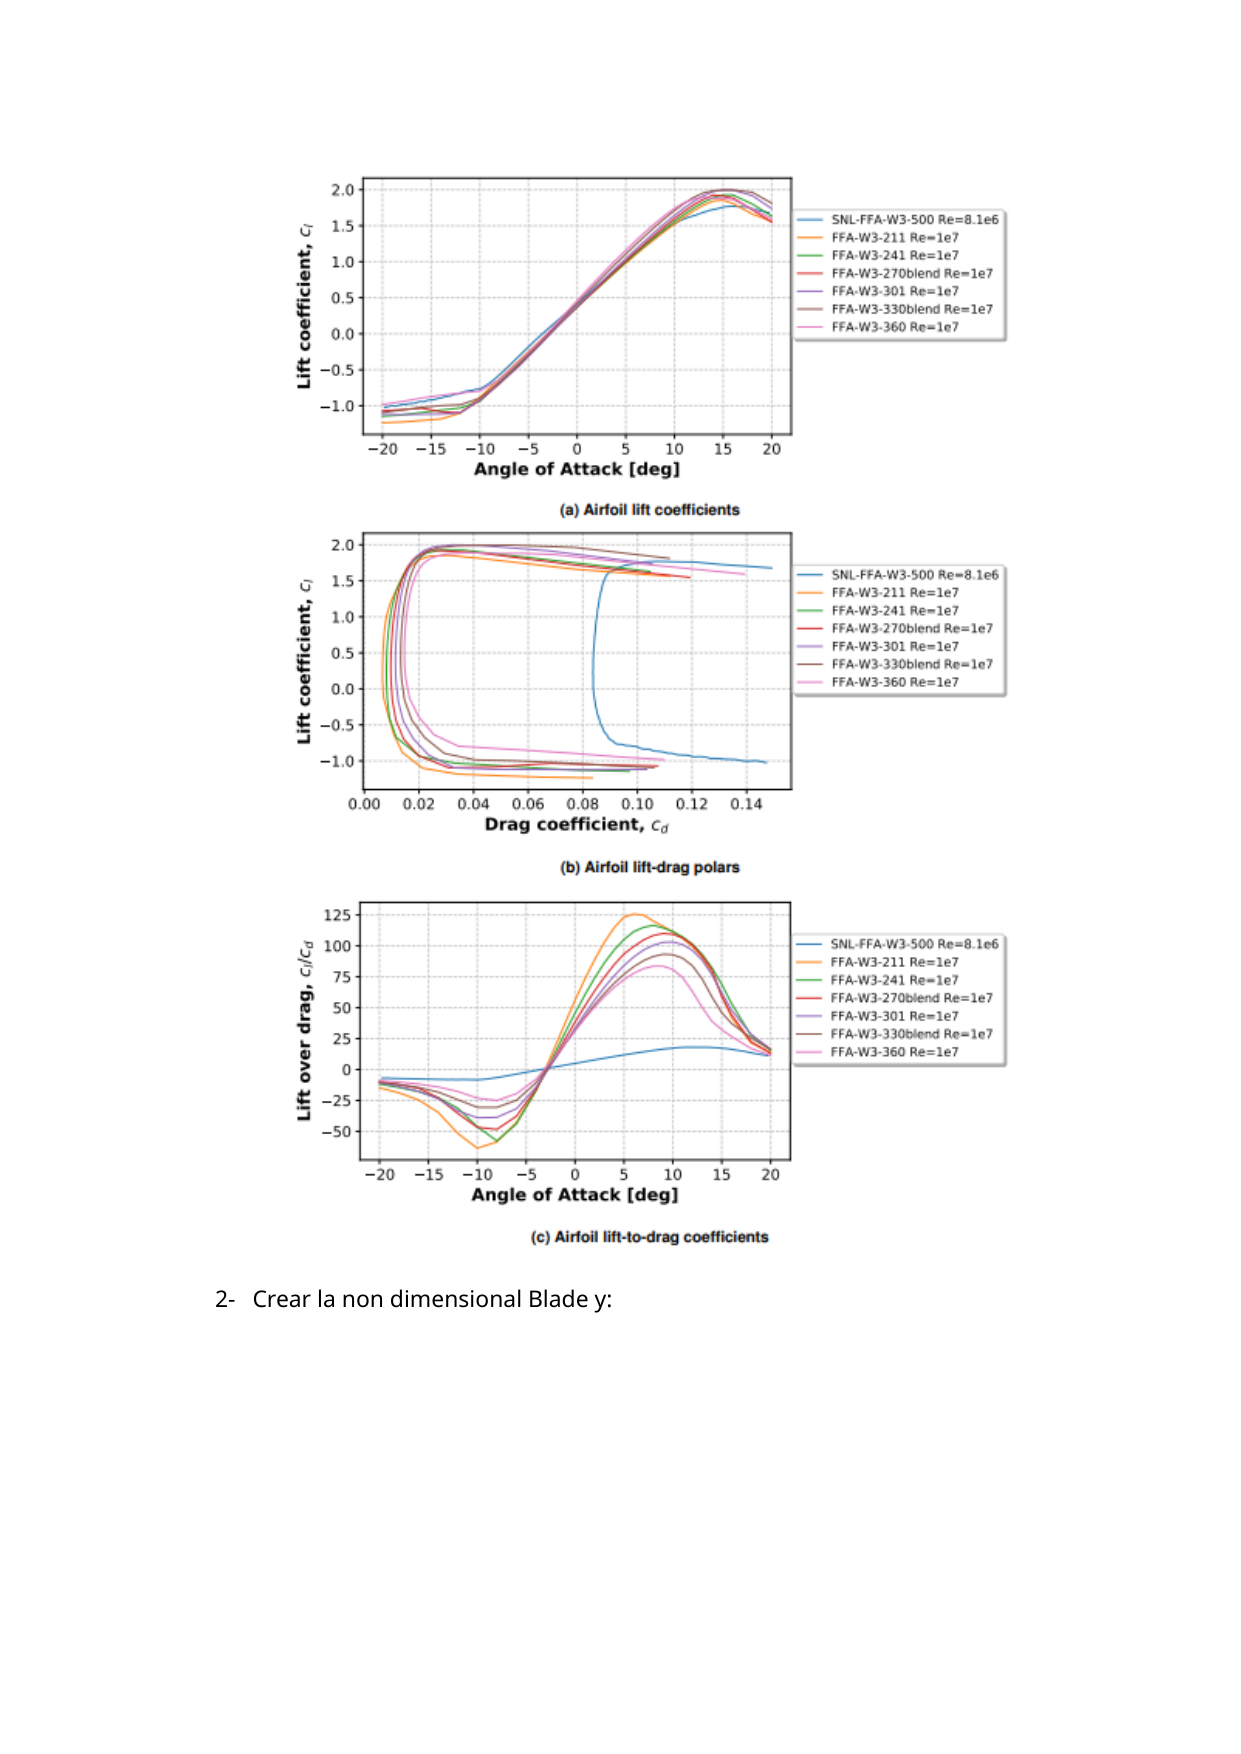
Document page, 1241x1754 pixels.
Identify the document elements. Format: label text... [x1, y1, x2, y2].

picture [177, 147, 1063, 1264]
list Crear la non dimensional Blade y: [215, 1283, 1063, 1314]
